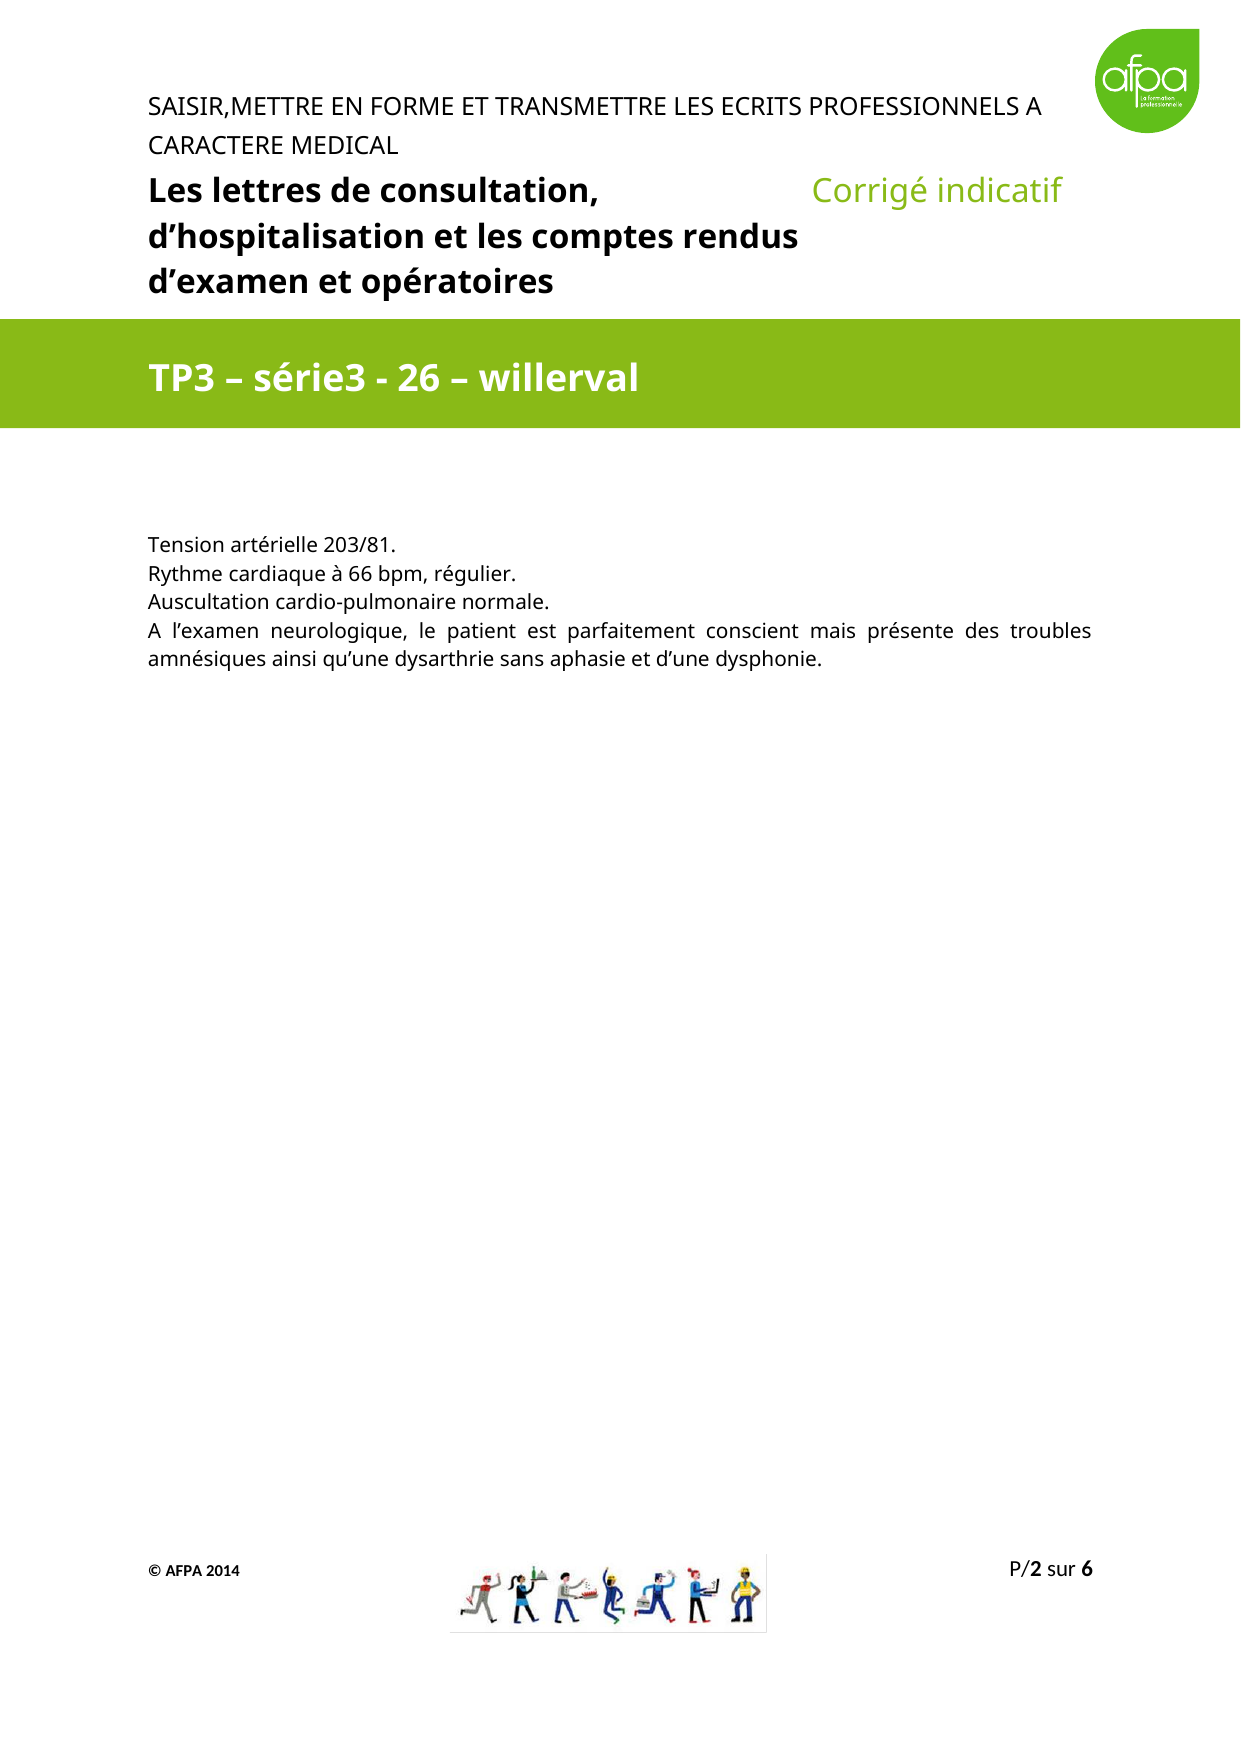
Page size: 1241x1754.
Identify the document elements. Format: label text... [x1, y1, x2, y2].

text A l’examen neurologique, le patient est parfaitement conscient mais présente des troubles amnésiques ainsi qu’une dysarthrie sans aphasie et d’une dysphonie. [148, 616, 1093, 673]
text Tension artérielle 203/81. [148, 530, 1093, 559]
text Rythme cardiaque à 66 bpm, régulier. [148, 559, 1093, 587]
text Auscultation cardio-pulmonaire normale. [148, 587, 1093, 616]
picture [449, 1554, 767, 1633]
